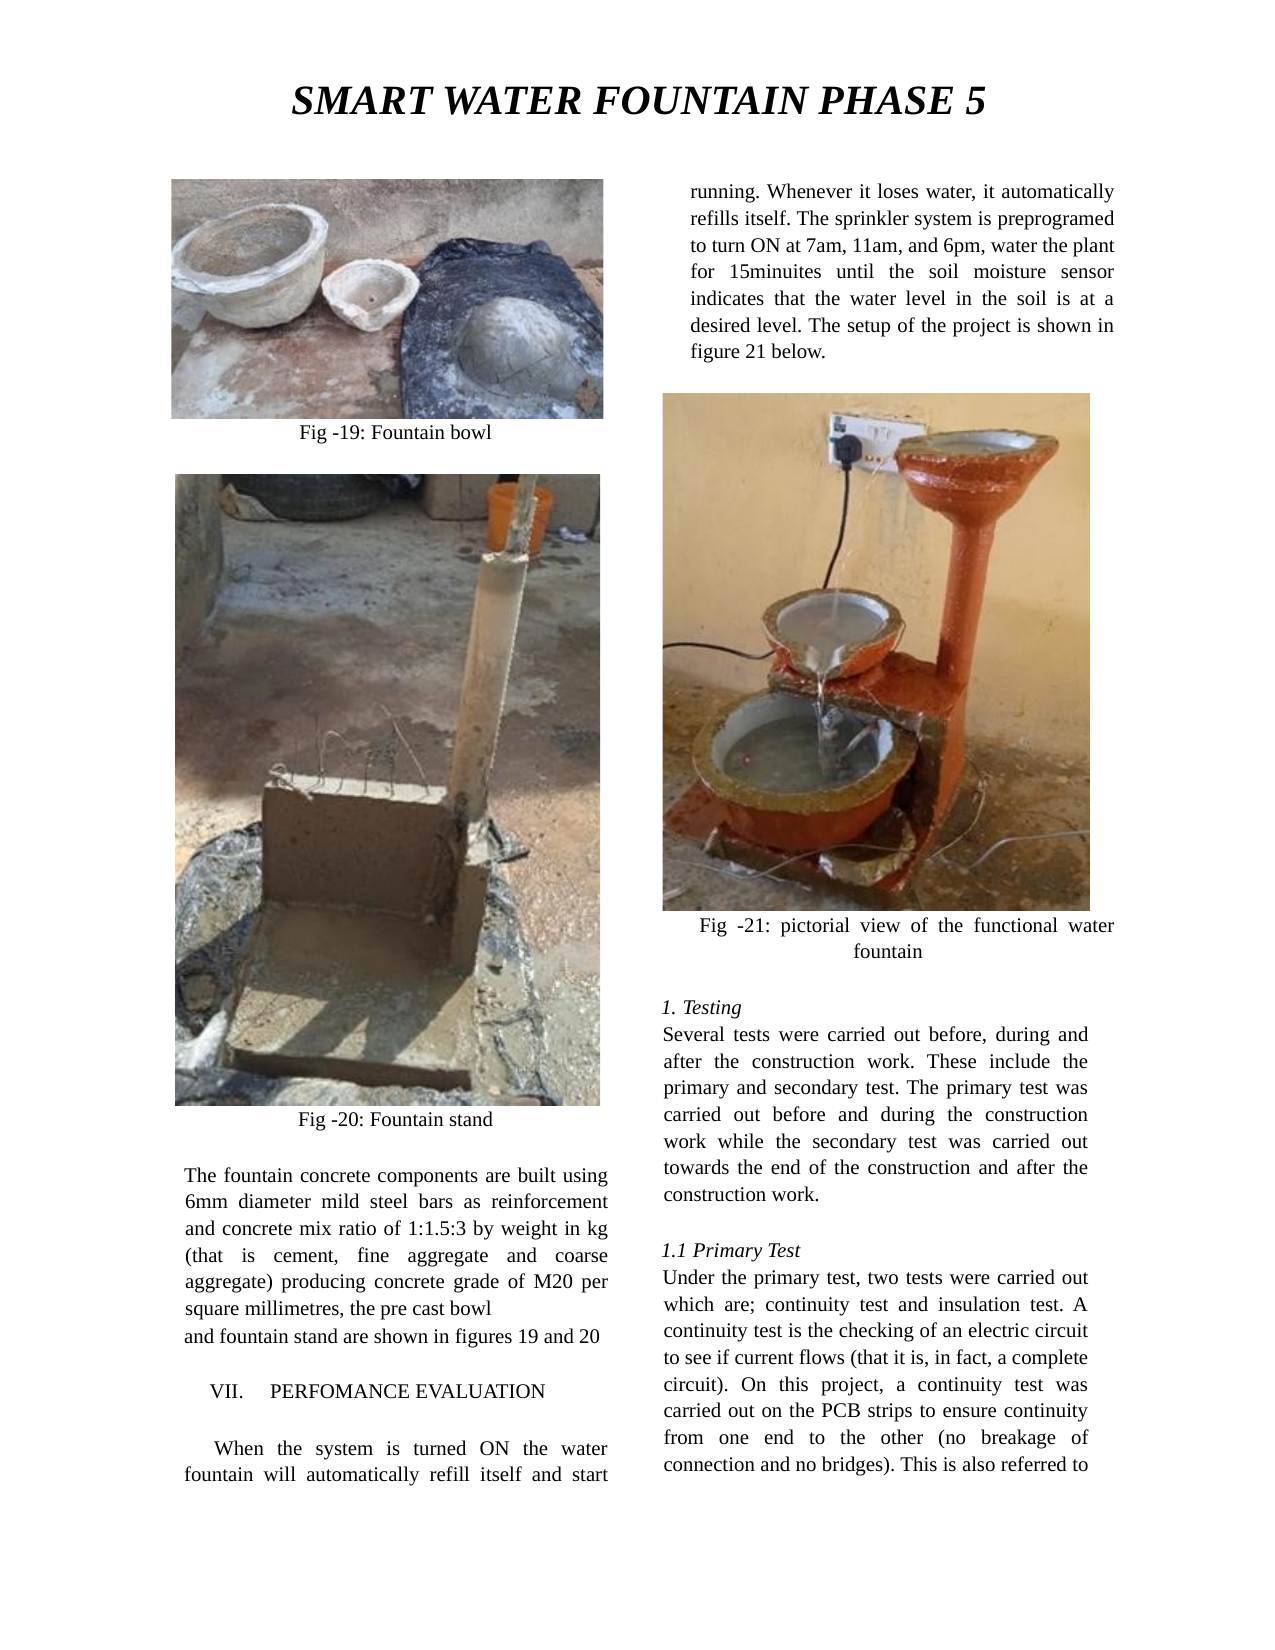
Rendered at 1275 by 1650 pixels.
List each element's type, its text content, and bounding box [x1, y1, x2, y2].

text and fountain stand are shown in figures 19 and 20 [184, 1324, 608, 1348]
picture [662, 393, 1090, 911]
text Fig -19: Fountain bowl [178, 420, 612, 444]
text When the system is turned ON the water fountain will automatically refill itself and start running. Whenever it loses water, it automatically refills itself. The sprinkler system is preprogramed to turn ON at 7am, 11am, and 6pm, water the plant for 15minuites until the soil moisture sensor indicates that the water level in the soil is at a desired level. The setup of the project is shown in figure 21 below. [690, 179, 1115, 363]
text Fig -20: Fountain stand [178, 1107, 612, 1131]
text Several tests were carried out before, during and after the construction work. These include the primary and secondary test. The primary test was carried out before and during the construction work while the secondary test was carried out towards the end of the construction and after the construction work. [662, 1022, 1089, 1206]
picture [175, 474, 600, 1106]
text VII. PERFOMANCE EVALUATION [156, 1379, 612, 1403]
text Fig -21: pictorial view of the functional water fountain [699, 912, 1115, 963]
text The fountain concrete components are built using 6mm diameter mild steel bars as reinforcement and concrete mix ratio of 1:1.5:3 by weight in kg (that is cement, fine aggregate and coarse aggregate) producing concrete grade of M20 per square millimetres, the pre cast bowl [184, 1163, 608, 1320]
subtitle 1. Testing [661, 995, 1119, 1019]
subtitle 1.1 Primary Test [661, 1237, 1119, 1262]
picture [171, 179, 604, 419]
